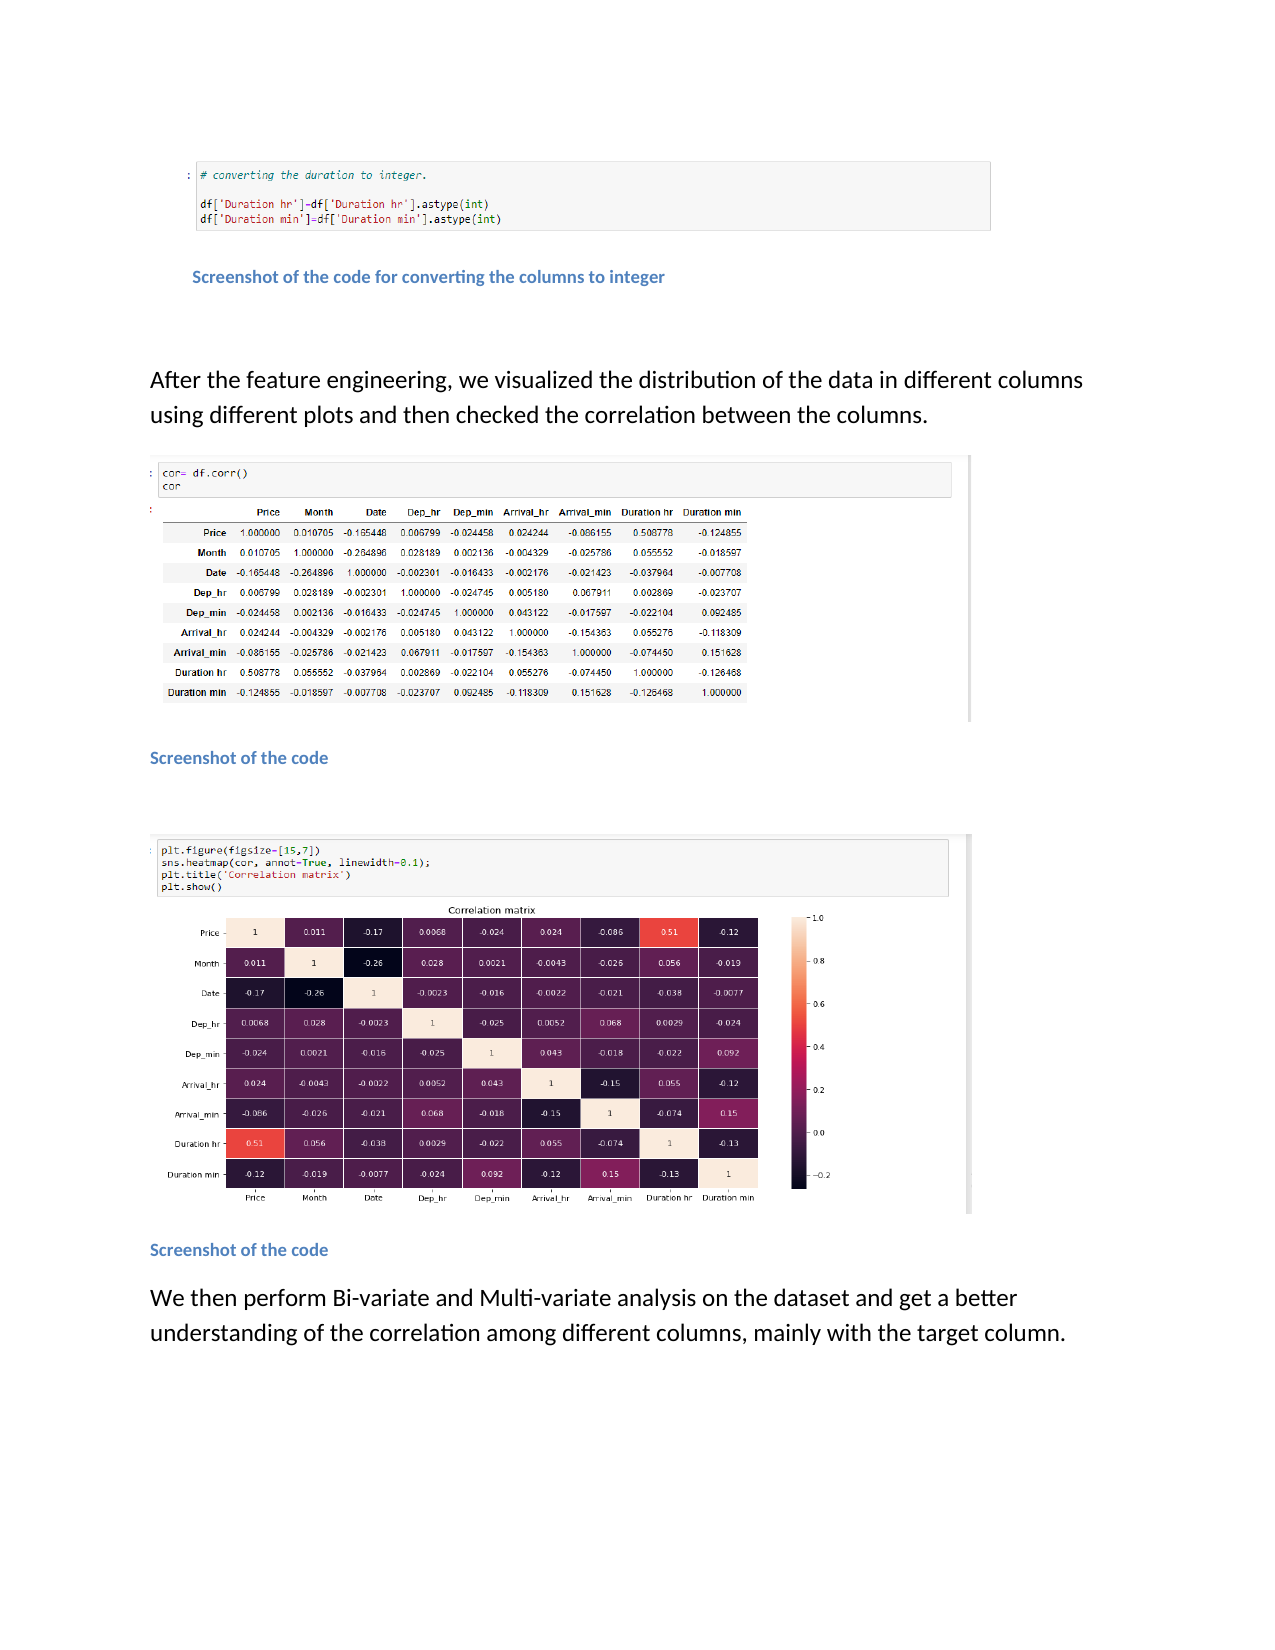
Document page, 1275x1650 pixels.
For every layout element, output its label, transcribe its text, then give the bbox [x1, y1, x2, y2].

text After the feature engineering, we visualized the distribution of the data in different columns using different plots and then checked the correlation between the columns. [150, 364, 1125, 430]
text Screenshot of the code for converting the columns to integer [150, 265, 1125, 288]
picture [150, 834, 972, 1214]
picture [150, 455, 972, 722]
text We then perform Bi-variate and Multi-variate analysis on the dataset and get a better understanding of the correlation among different columns, mainly with the target column. [150, 1282, 1125, 1348]
picture [187, 150, 994, 241]
text Screenshot of the code [150, 747, 1125, 769]
text Screenshot of the code [150, 1239, 1125, 1262]
